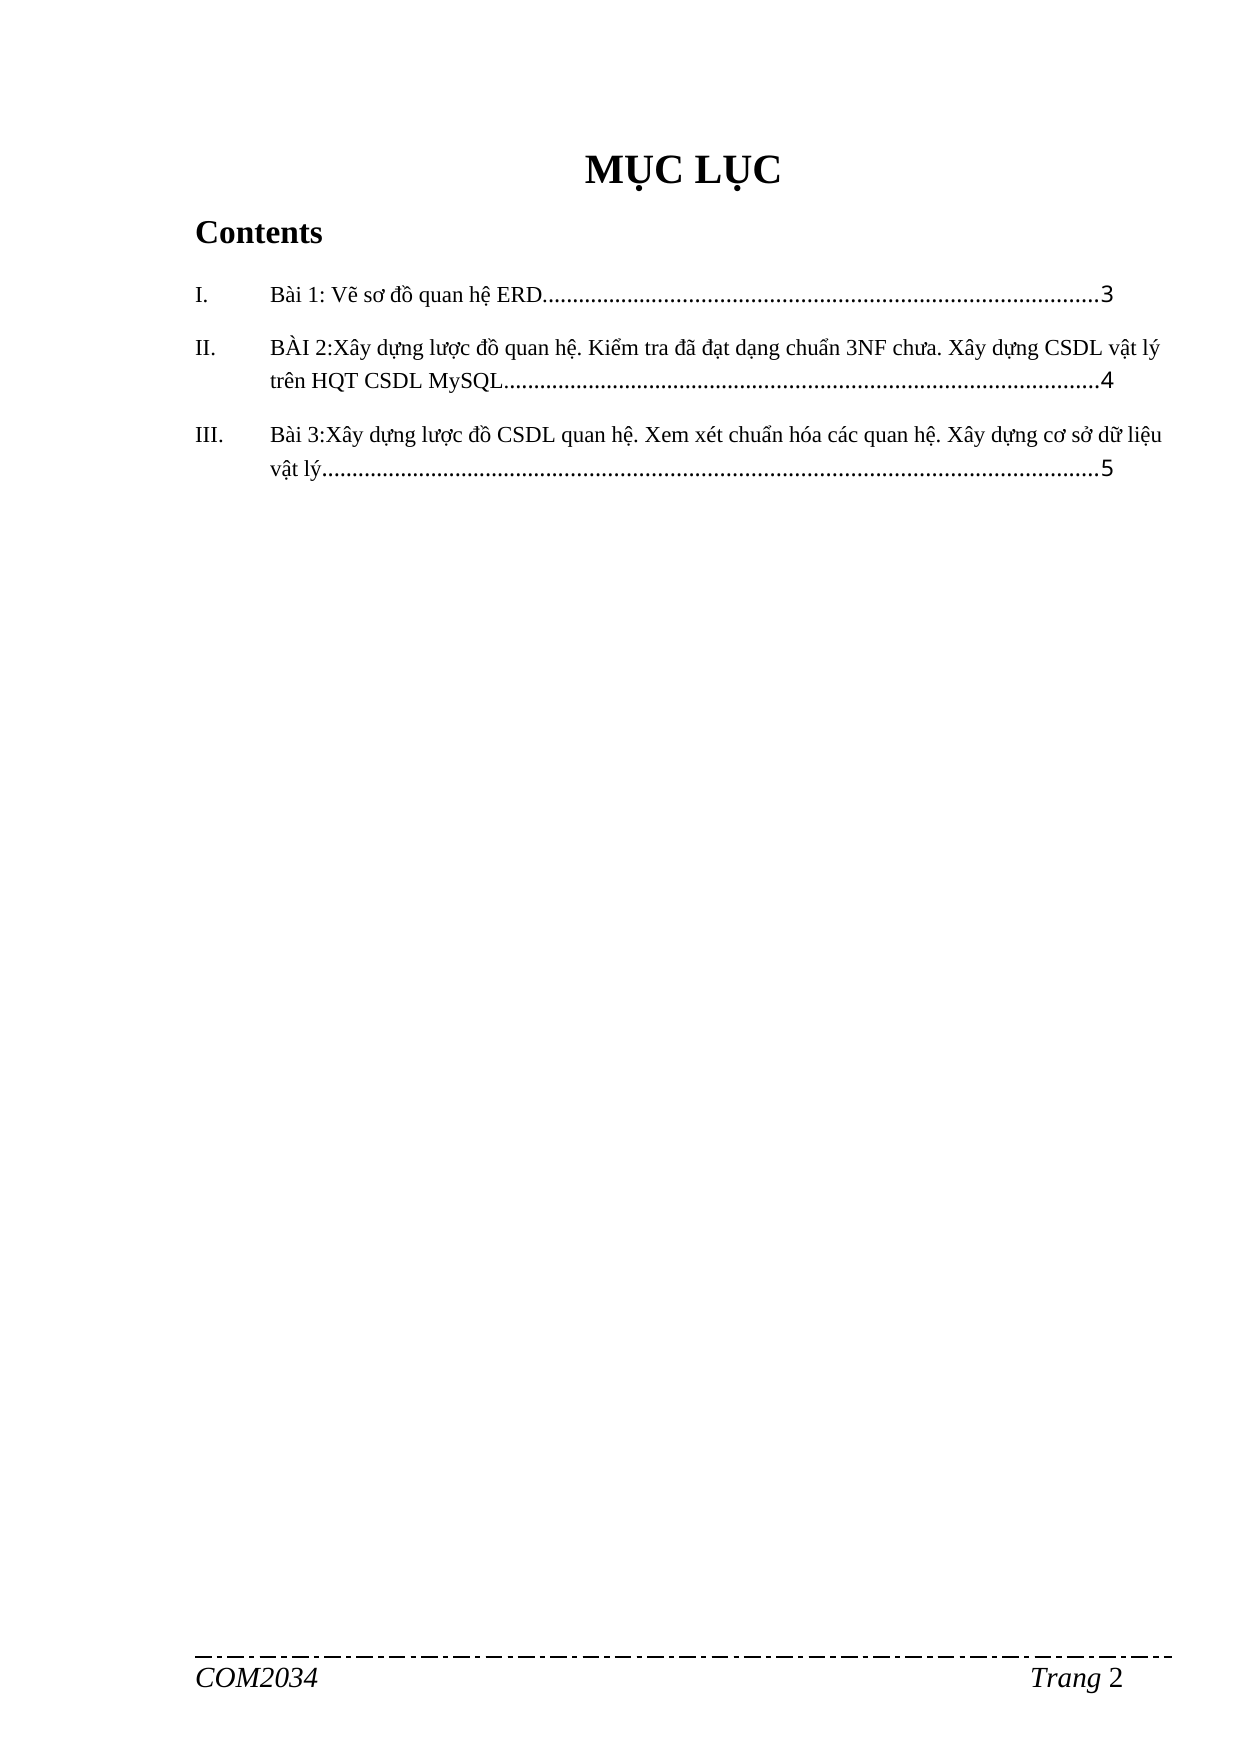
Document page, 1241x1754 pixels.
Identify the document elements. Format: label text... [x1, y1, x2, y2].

subtitle MỤC LỤC [195, 145, 1172, 193]
